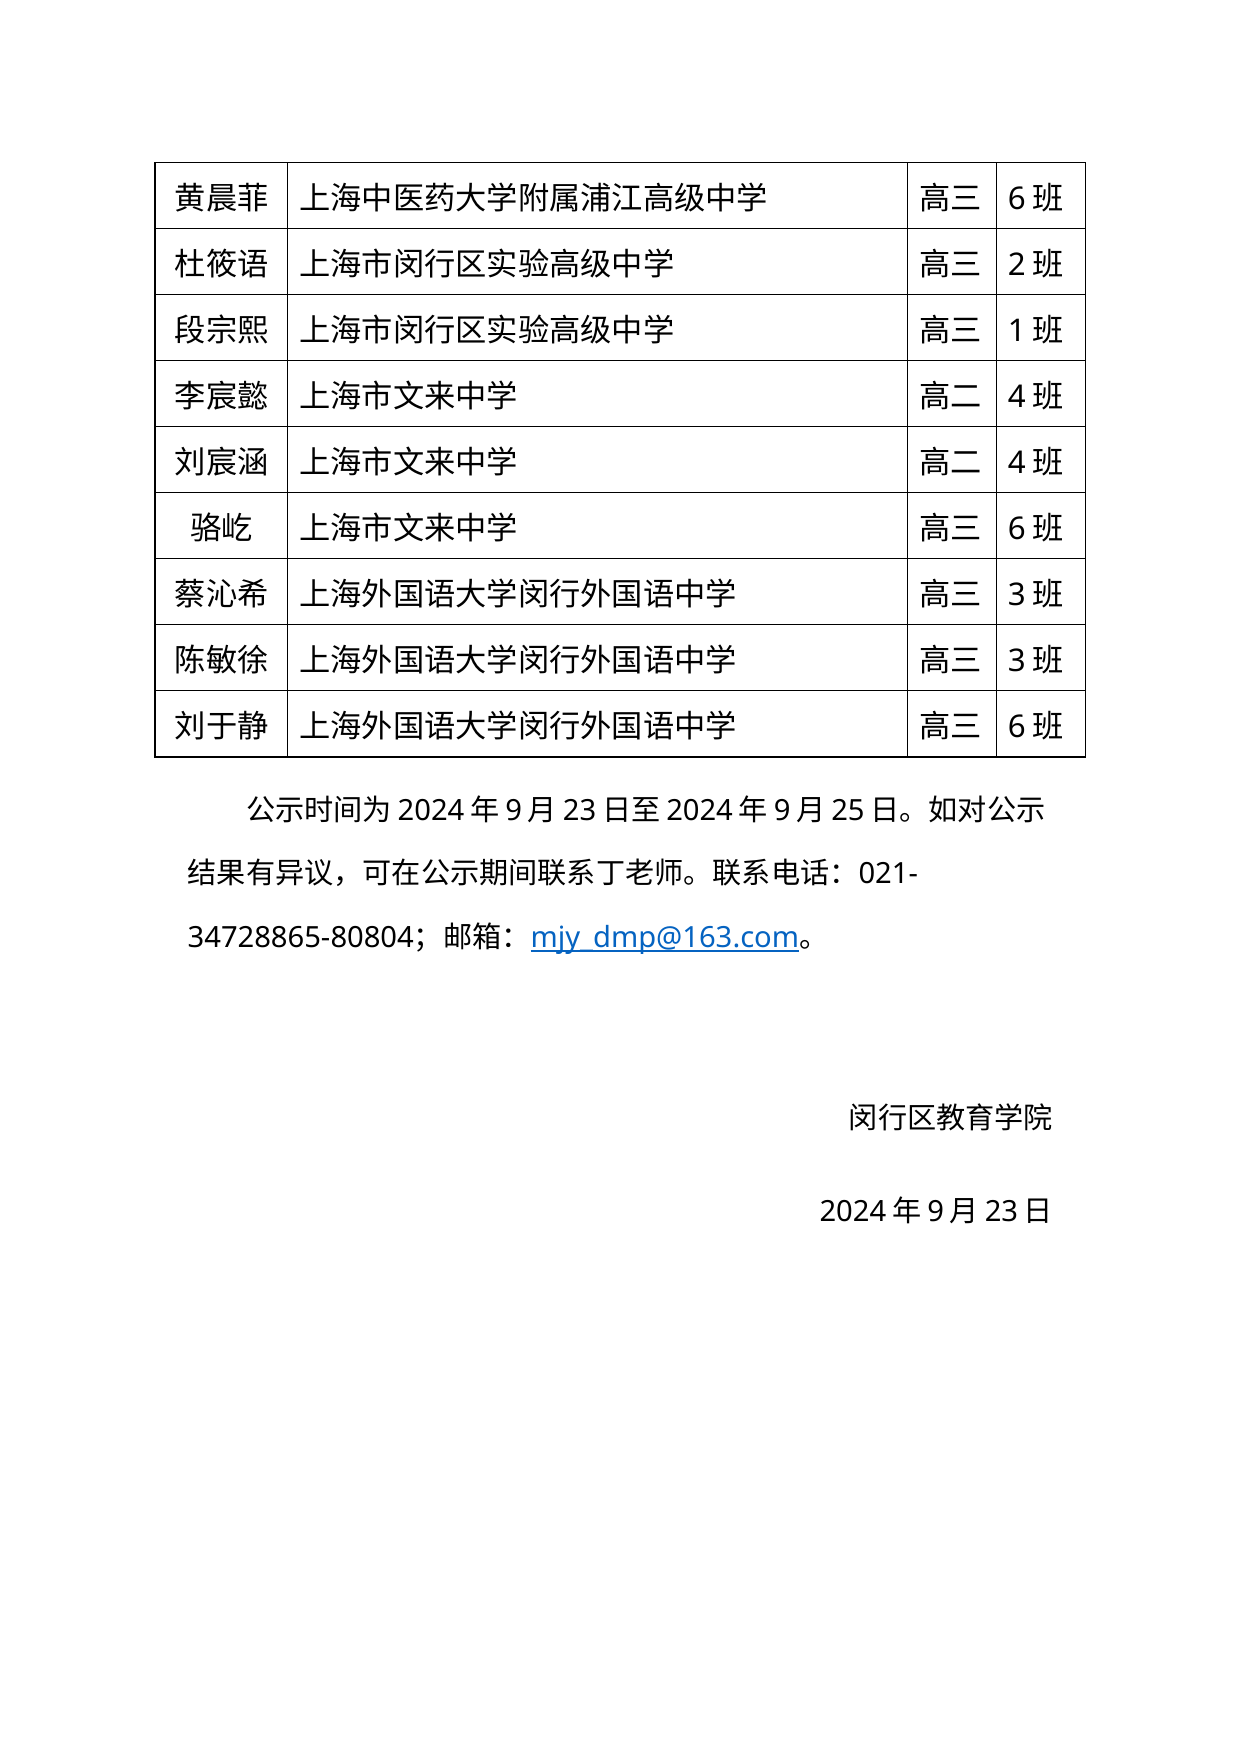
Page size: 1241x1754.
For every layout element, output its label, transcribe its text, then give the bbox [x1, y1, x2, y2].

text 2024年9月23日 [187, 1188, 1053, 1230]
table_cell 蔡沁希 [156, 559, 287, 624]
table_cell 高二 [908, 427, 996, 492]
table_cell 高三 [908, 295, 996, 360]
table_cell 陈敏徐 [156, 625, 287, 690]
table_cell 段宗熙 [156, 295, 287, 360]
table_cell 高三 [908, 229, 996, 294]
table_cell 高三 [908, 691, 996, 756]
table_cell 3班 [997, 625, 1085, 690]
text 公示时间为2024年9月23日至2024年9月25日。如对公示结果有异议，可在公示期间联系丁老师。联系电话：021-34728865-80804；邮箱：mjy_dmp@163.com。 [187, 787, 1053, 956]
table_cell 高三 [908, 559, 996, 624]
table_cell 4班 [997, 427, 1085, 492]
table_cell 6班 [997, 691, 1085, 756]
table_cell 4班 [997, 361, 1085, 426]
table_cell 高三 [908, 625, 996, 690]
table_cell 3班 [997, 559, 1085, 624]
table_cell 上海中医药大学附属浦江高级中学 [288, 163, 907, 228]
table_cell 骆屹 [156, 493, 287, 558]
table_cell 上海市闵行区实验高级中学 [288, 229, 907, 294]
table_cell 6班 [997, 493, 1085, 558]
table_cell 高二 [908, 361, 996, 426]
table_cell 李宸懿 [156, 361, 287, 426]
table_cell 上海外国语大学闵行外国语中学 [288, 625, 907, 690]
table_cell 高三 [908, 163, 996, 228]
table_cell 上海外国语大学闵行外国语中学 [288, 691, 907, 756]
table_cell 6班 [997, 163, 1085, 228]
table_cell 刘于静 [156, 691, 287, 756]
table_cell 高三 [908, 493, 996, 558]
table_cell 上海外国语大学闵行外国语中学 [288, 559, 907, 624]
table_cell 上海市文来中学 [288, 427, 907, 492]
text 闵行区教育学院 [187, 1095, 1053, 1137]
table_cell 杜筱语 [156, 229, 287, 294]
table_cell 上海市文来中学 [288, 361, 907, 426]
table_cell 刘宸涵 [156, 427, 287, 492]
table_cell 2班 [997, 229, 1085, 294]
table_cell 1班 [997, 295, 1085, 360]
table_cell 黄晨菲 [156, 163, 287, 228]
table_cell 上海市闵行区实验高级中学 [288, 295, 907, 360]
table_cell 上海市文来中学 [288, 493, 907, 558]
